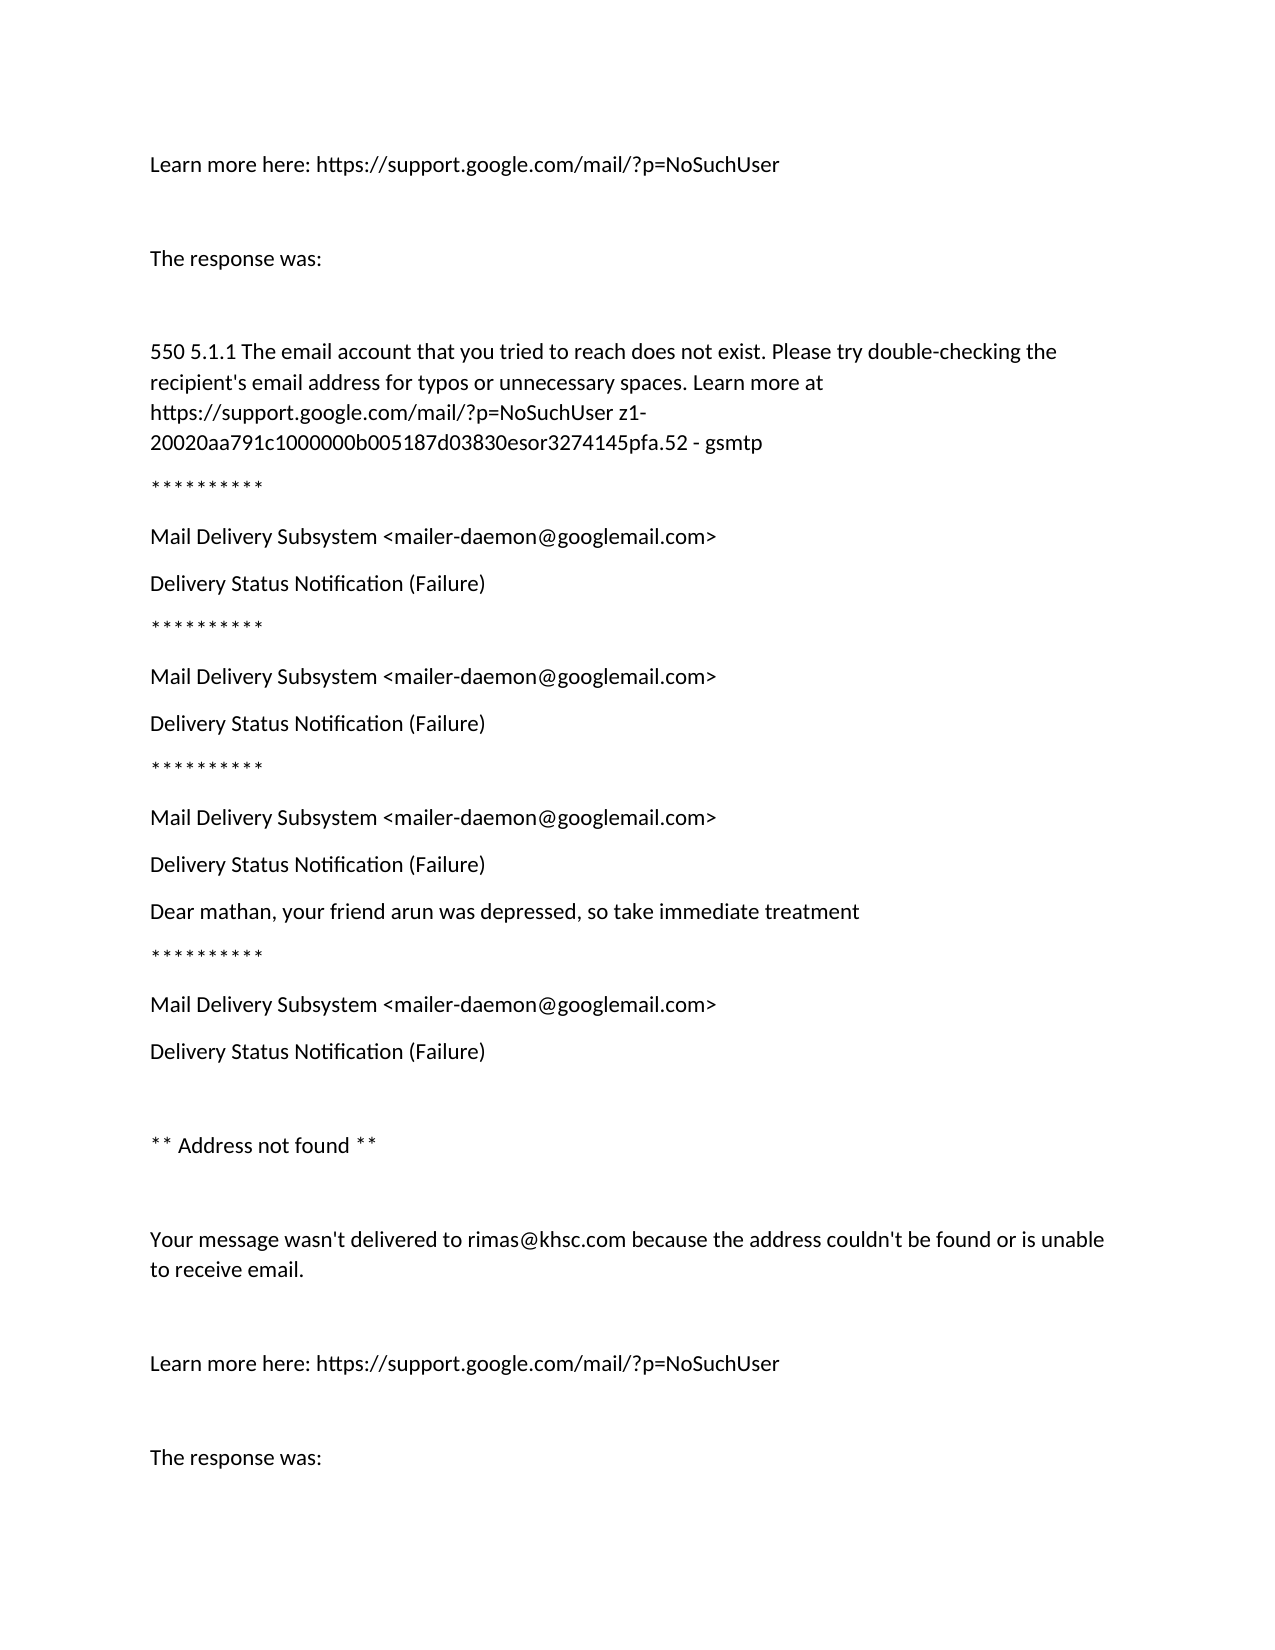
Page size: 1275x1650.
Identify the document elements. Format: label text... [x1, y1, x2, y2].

text Mail Delivery Subsystem <mailer-daemon@googlemail.com> [150, 522, 1125, 550]
text ********** [150, 475, 1125, 503]
text Mail Delivery Subsystem <mailer-daemon@googlemail.com> [150, 803, 1125, 831]
text Mail Delivery Subsystem <mailer-daemon@googlemail.com> [150, 991, 1125, 1019]
text The response was: [150, 244, 1125, 272]
text Mail Delivery Subsystem <mailer-daemon@googlemail.com> [150, 662, 1125, 691]
text ********** [150, 756, 1125, 784]
text Learn more here: https://support.google.com/mail/?p=NoSuchUser [150, 1349, 1125, 1377]
text ** Address not found ** [150, 1131, 1125, 1159]
text ********** [150, 616, 1125, 644]
text Learn more here: https://support.google.com/mail/?p=NoSuchUser [150, 150, 1125, 178]
text Delivery Status Notification (Failure) [150, 1037, 1125, 1066]
text The response was: [150, 1443, 1125, 1471]
text Your message wasn't delivered to rimas@khsc.com because the address couldn't be found or is unable to receive email. [150, 1225, 1125, 1283]
text 550 5.1.1 The email account that you tried to reach does not exist. Please try double-checking the recipient's email address for typos or unnecessary spaces. Learn more at https://support.google.com/mail/?p=NoSuchUser z1-20020aa791c1000000b005187d03830esor3274145pfa.52 - gsmtp [150, 337, 1125, 456]
text Dear mathan, your friend arun was depressed, so take immediate treatment [150, 897, 1125, 925]
text ********** [150, 944, 1125, 972]
text Delivery Status Notification (Failure) [150, 709, 1125, 737]
text Delivery Status Notification (Failure) [150, 850, 1125, 878]
text Delivery Status Notification (Failure) [150, 569, 1125, 597]
